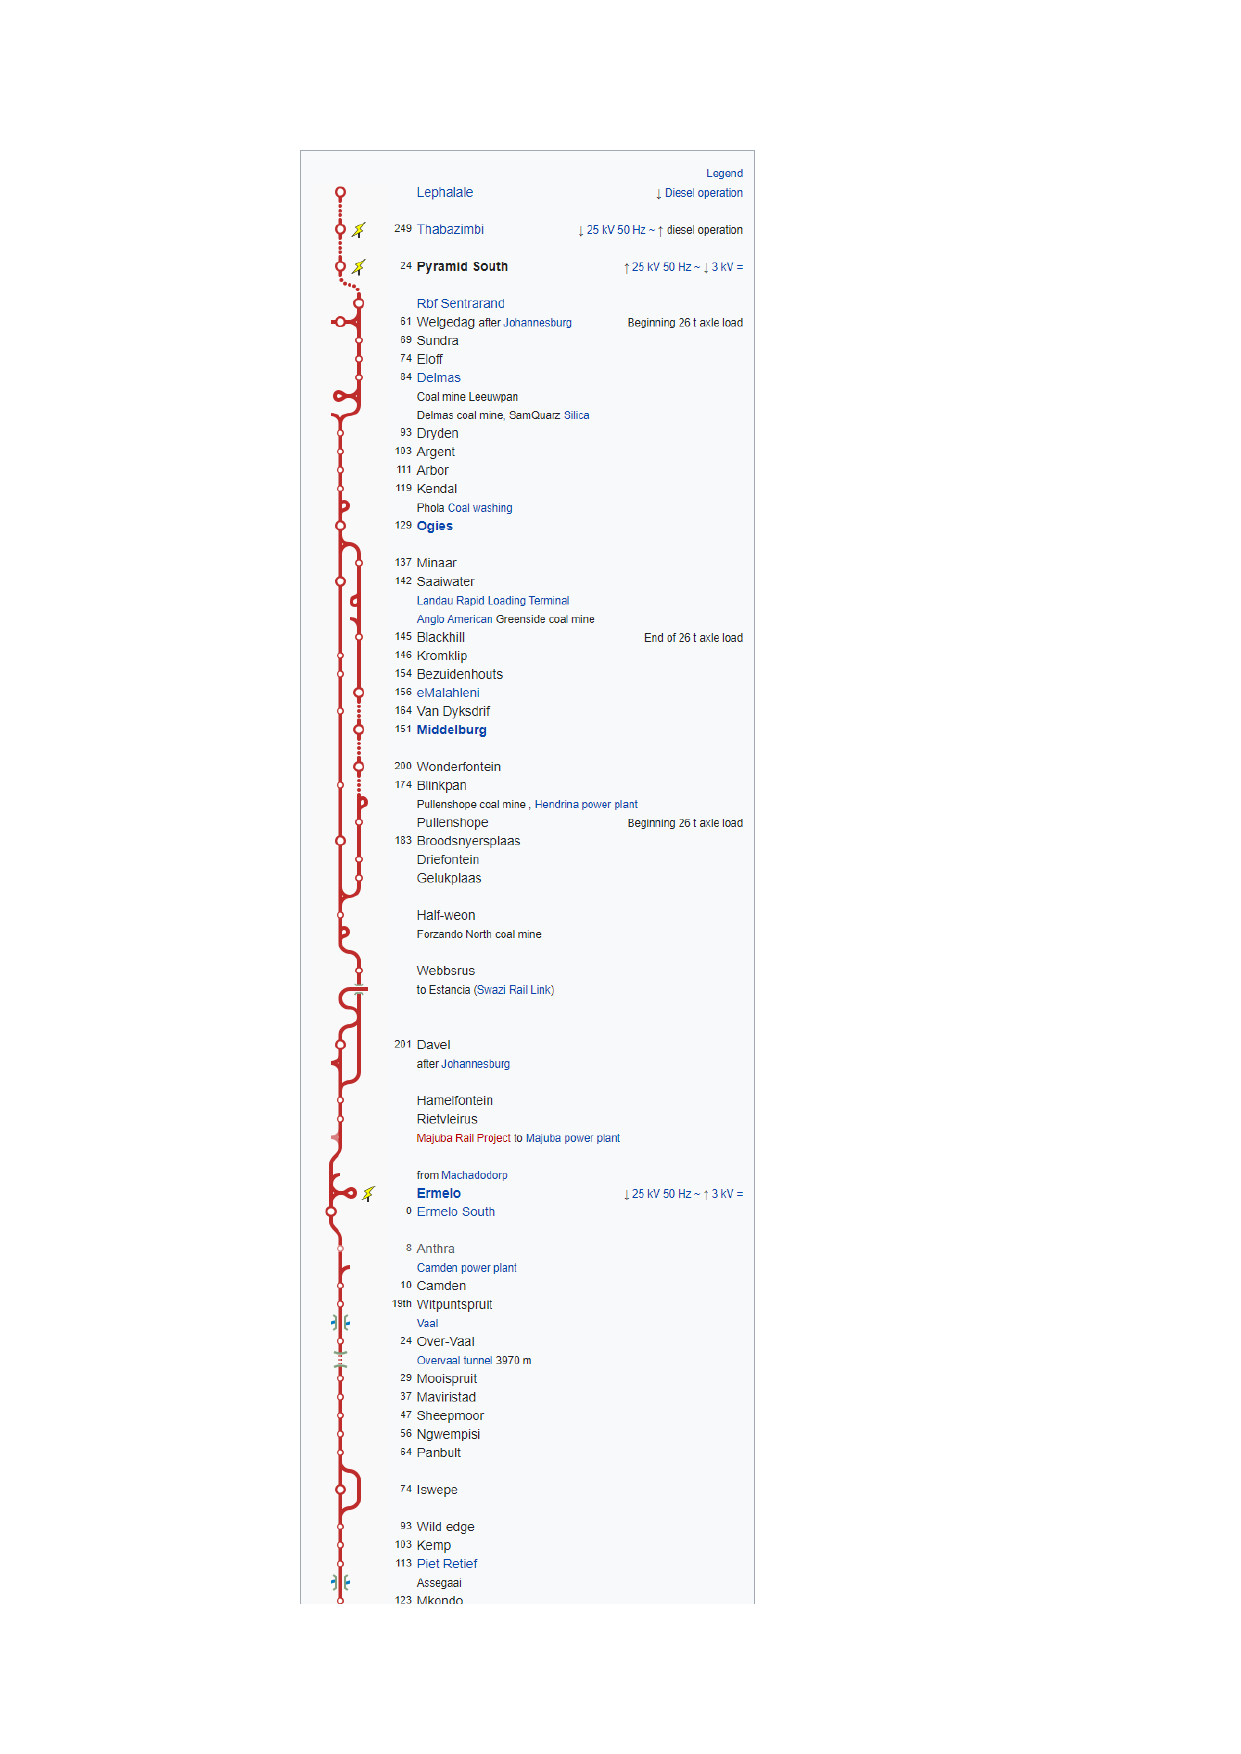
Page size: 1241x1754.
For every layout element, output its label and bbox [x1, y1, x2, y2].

picture [300, 150, 757, 1604]
